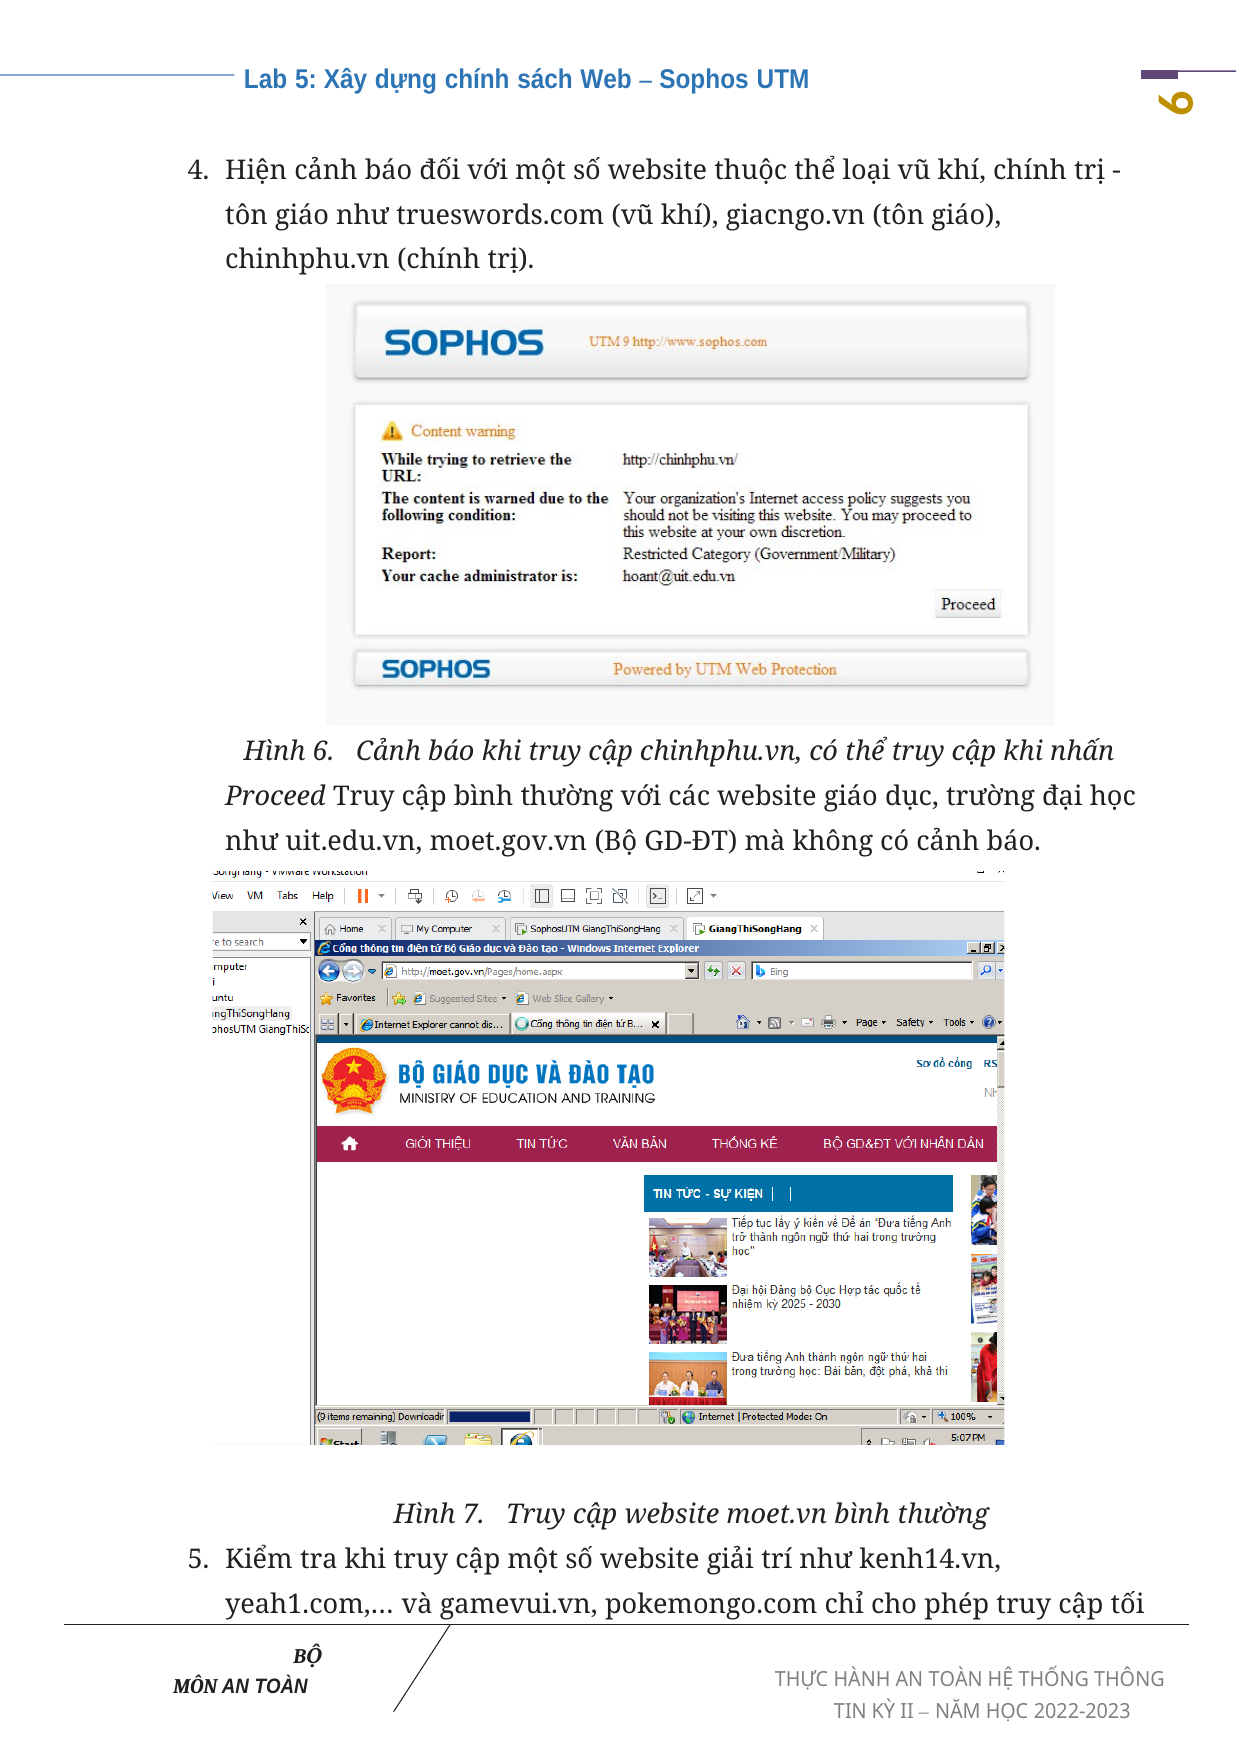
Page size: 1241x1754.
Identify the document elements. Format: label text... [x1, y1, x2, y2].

text Hình 6. Cảnh báo khi truy cập chinhphu.vn, có thể truy cập khi nhấn Proceed Truy cập bình thường với các website giáo dục, trường đại học như uit.edu.vn, moet.gov.vn (Bộ GD-ĐT) mà không có cảnh báo. [225, 731, 1152, 858]
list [187, 1540, 1153, 1621]
picture [326, 284, 1055, 725]
picture [212, 871, 1005, 1445]
list Hiện cảnh báo đối với một số website thuộc thể loại vũ khí, chính trị - tôn giáo như trueswords.com (vũ khí), giacngo.vn (tôn giáo), chinhphu.vn (chính trị). [187, 151, 1153, 277]
text Hình 7. Truy cập website moet.vn bình thường [393, 1494, 1165, 1531]
